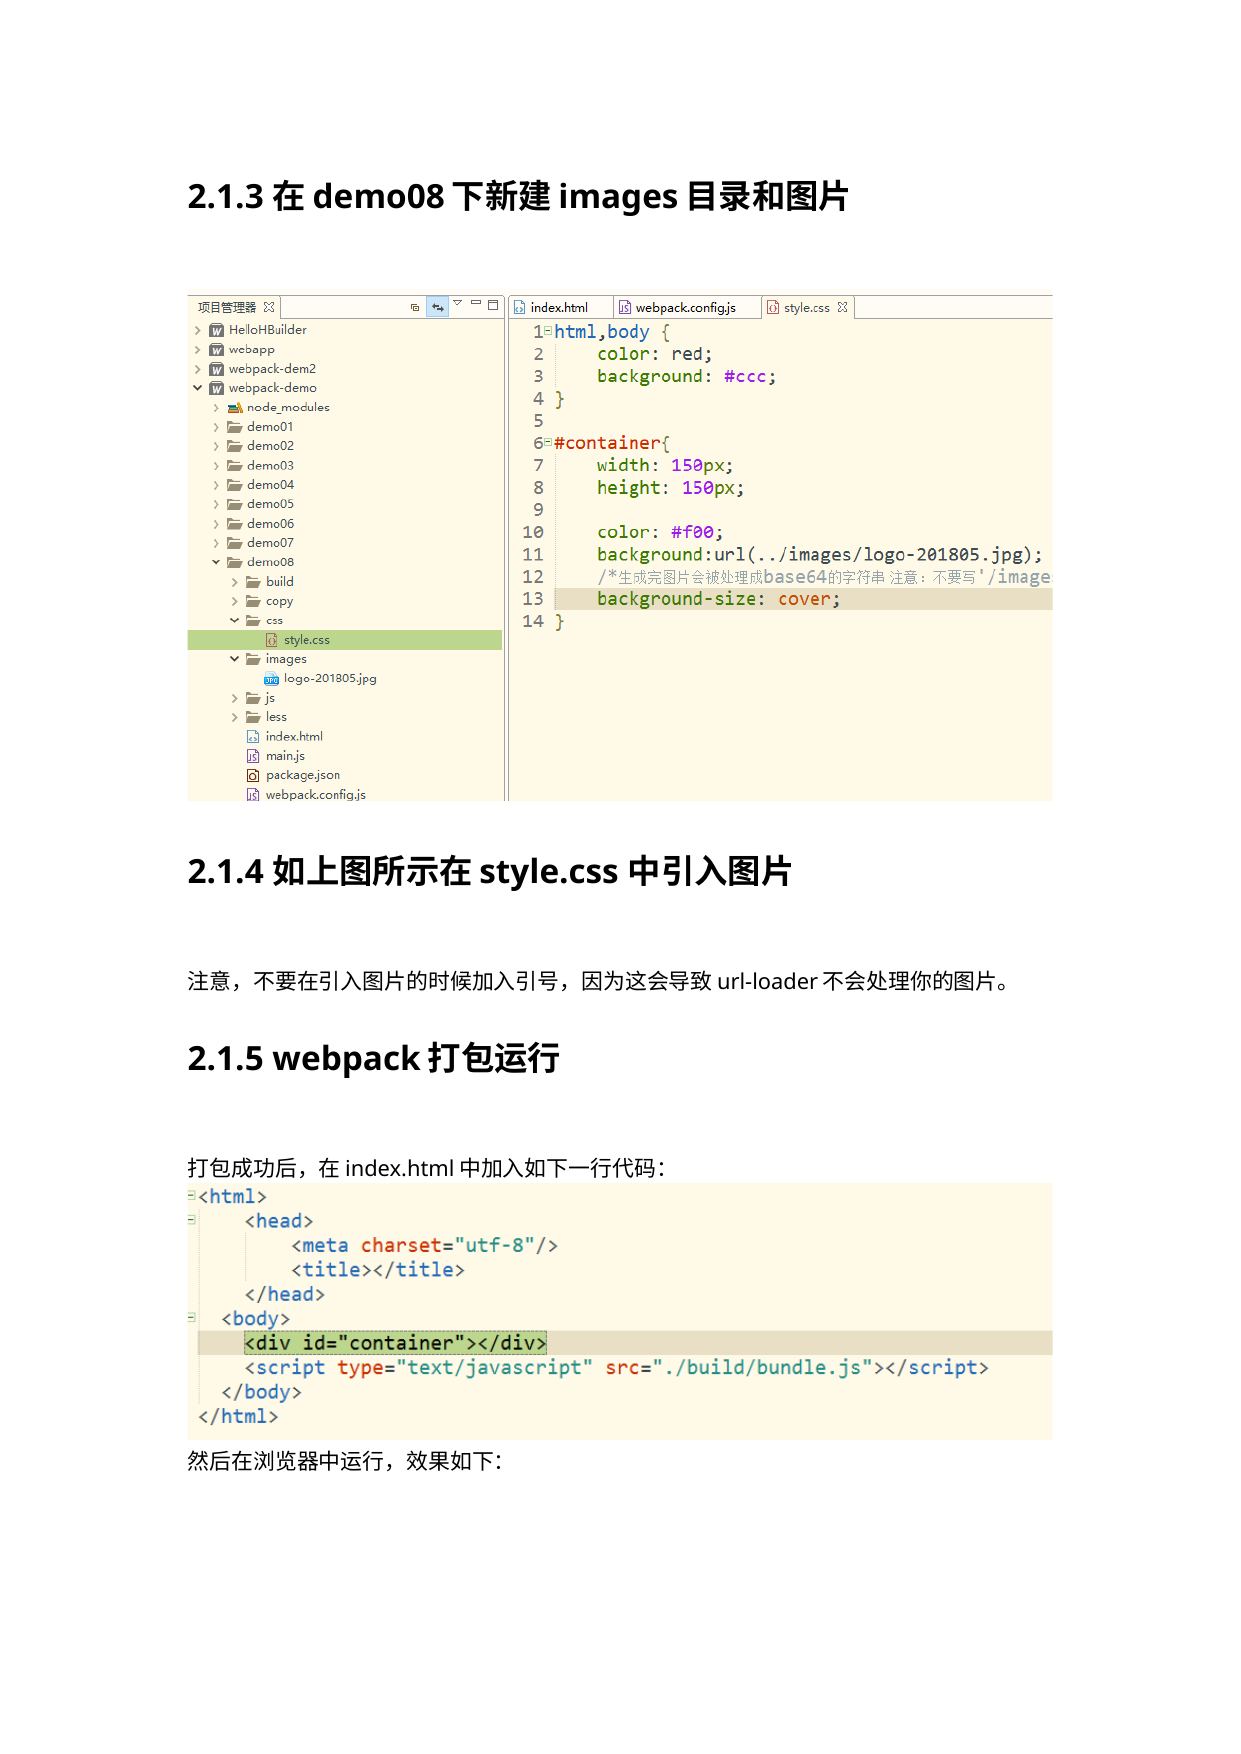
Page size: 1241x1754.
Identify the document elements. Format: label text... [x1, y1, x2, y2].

subtitle 2.1.3 在demo08下新建images目录和图片 [187, 162, 1053, 227]
subtitle 2.1.4 如上图所示在style.css 中引入图片 [187, 836, 1053, 901]
picture [187, 1183, 1053, 1440]
picture [187, 289, 1053, 801]
text 打包成功后，在index.html中加入如下一行代码： [187, 1151, 1053, 1183]
subtitle 2.1.5 webpack打包运行 [187, 1023, 1053, 1088]
text 注意，不要在引入图片的时候加入引号，因为这会导致url-loader不会处理你的图片。 [187, 964, 1053, 996]
text 然后在浏览器中运行，效果如下： [187, 1443, 1053, 1476]
